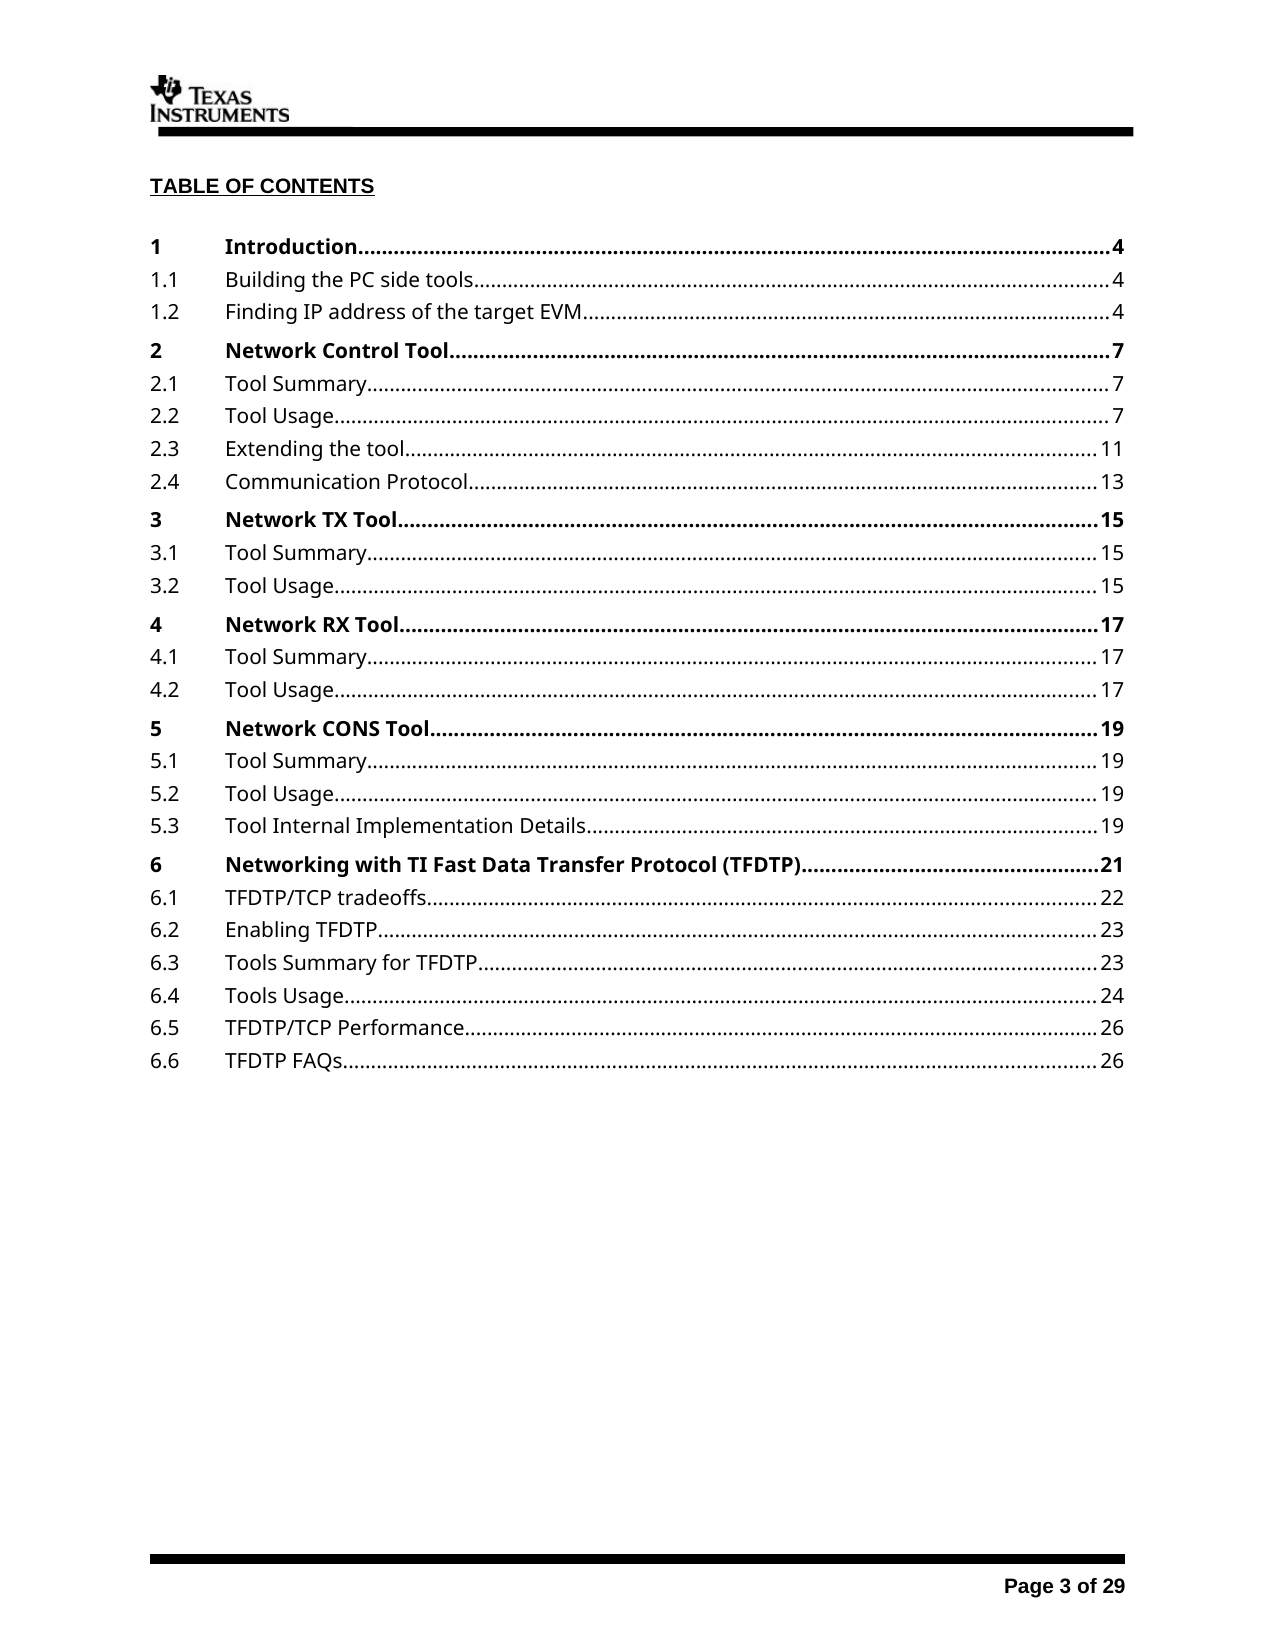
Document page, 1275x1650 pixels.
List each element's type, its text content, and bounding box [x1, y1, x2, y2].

text 2.4 Communication Protocol 13 [150, 467, 1050, 495]
text TABLE OF CONTENTS [150, 174, 1125, 198]
text 3 Network TX Tool 15 [150, 506, 1050, 534]
text 2 Network Control Tool 7 [150, 336, 1050, 365]
picture [150, 75, 289, 122]
text 4.1 Tool Summary 17 [150, 642, 1050, 671]
text 5.2 Tool Usage 19 [150, 779, 1050, 807]
text 6 Networking with TI Fast Data Transfer Protocol (TFDTP) 21 [150, 850, 1050, 879]
text 6.1 TFDTP/TCP tradeoffs 22 [150, 883, 1050, 911]
text 5.3 Tool Internal Implementation Details 19 [150, 812, 1050, 840]
text 6.2 Enabling TFDTP 23 [150, 916, 1050, 944]
text 3.2 Tool Usage 15 [150, 571, 1050, 599]
text 5 Network CONS Tool 19 [150, 714, 1050, 742]
text 5.1 Tool Summary 19 [150, 746, 1050, 775]
text 1.2 Finding IP address of the target EVM 4 [150, 297, 1050, 326]
text 6.4 Tools Usage 24 [150, 981, 1050, 1009]
text 1 Introduction 4 [150, 232, 1050, 261]
text 4 Network RX Tool 17 [150, 610, 1050, 638]
text 6.6 TFDTP FAQs 26 [150, 1046, 1050, 1074]
text 2.1 Tool Summary 7 [150, 369, 1050, 397]
text 6.5 TFDTP/TCP Performance 26 [150, 1013, 1050, 1042]
text 1.1 Building the PC side tools 4 [150, 265, 1050, 293]
text 2.2 Tool Usage 7 [150, 402, 1050, 430]
text 4.2 Tool Usage 17 [150, 675, 1050, 703]
text 6.3 Tools Summary for TFDTP 23 [150, 948, 1050, 977]
text 3.1 Tool Summary 15 [150, 538, 1050, 567]
text 2.3 Extending the tool 11 [150, 434, 1050, 463]
